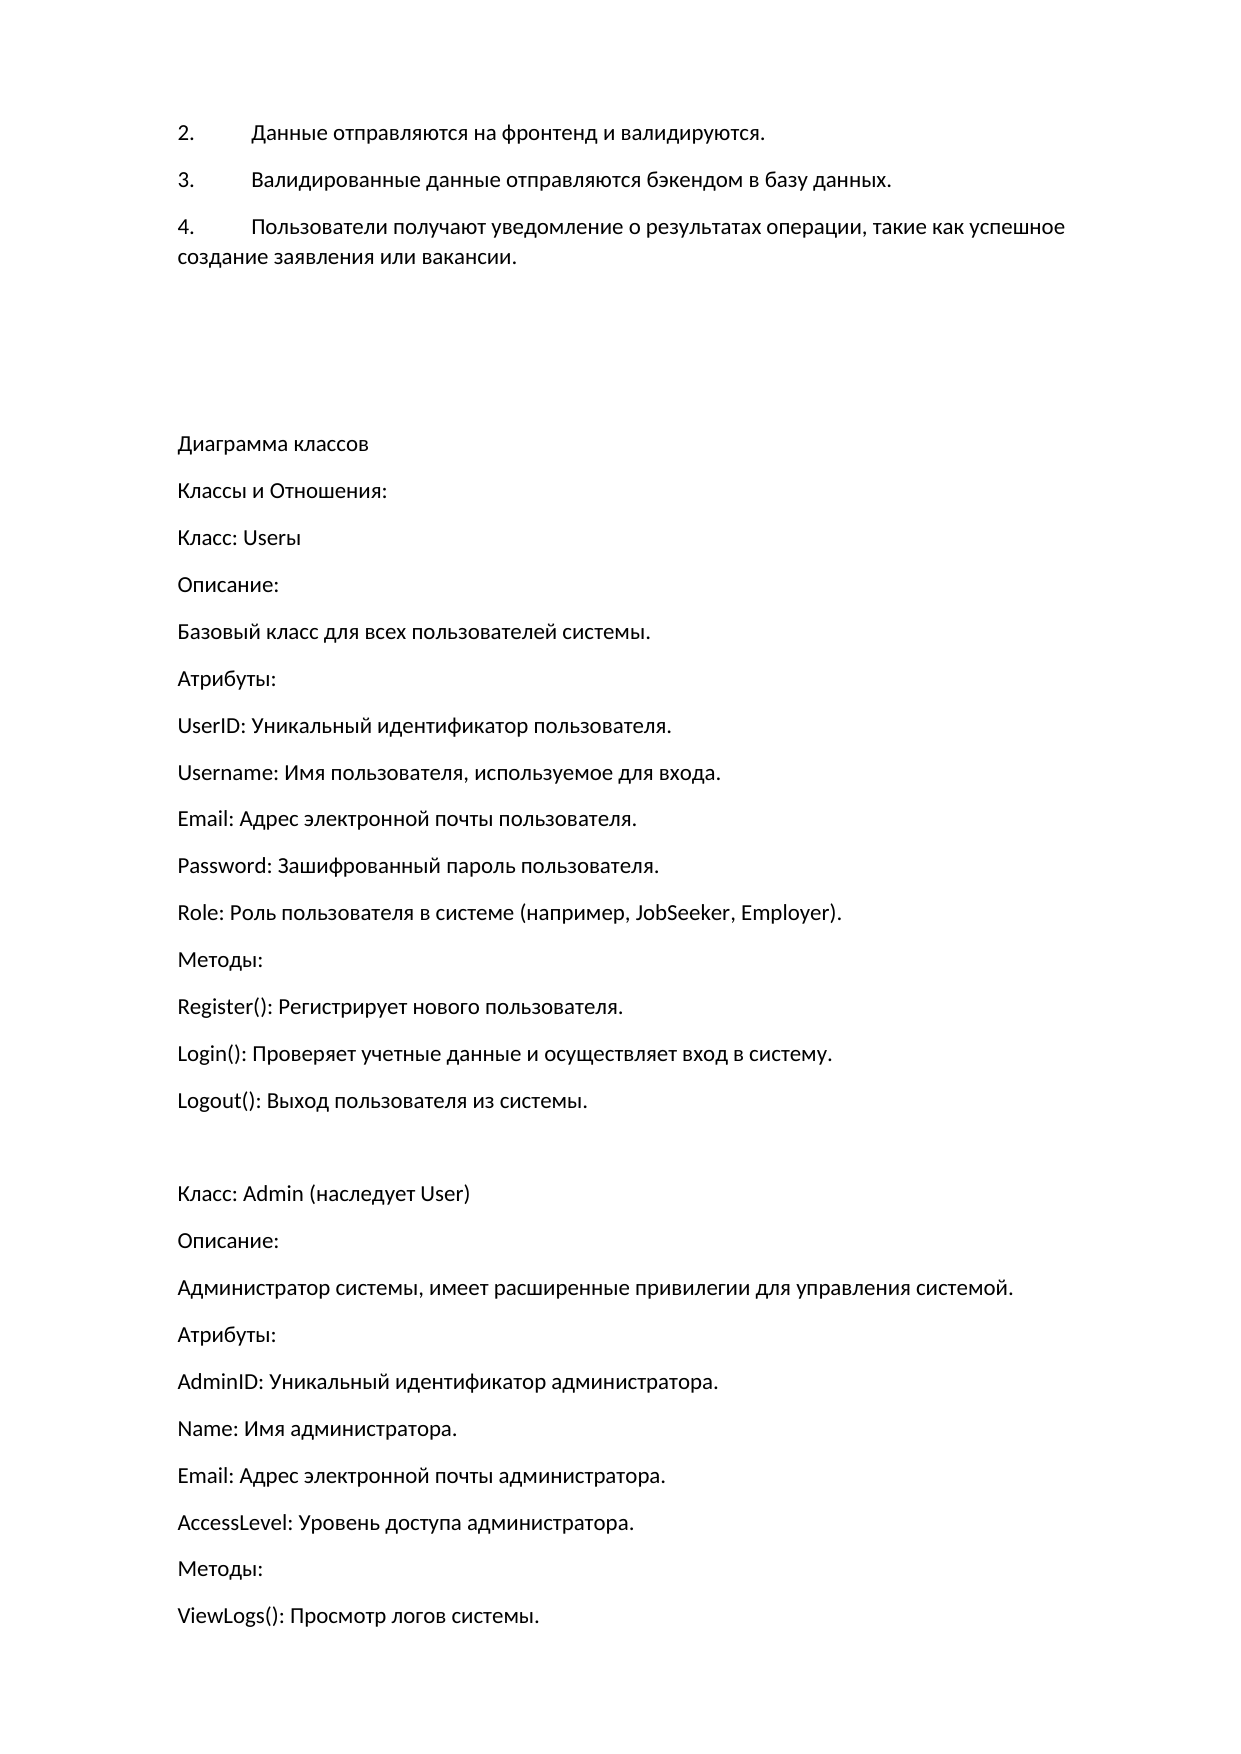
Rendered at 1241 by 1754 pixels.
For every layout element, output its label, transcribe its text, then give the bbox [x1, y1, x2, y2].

text Login(): Проверяет учетные данные и осуществляет вход в систему. [177, 1039, 1152, 1067]
text Password: Зашифрованный пароль пользователя. [177, 851, 1152, 879]
text Logout(): Выход пользователя из системы. [177, 1086, 1152, 1114]
text Атрибуты: [177, 664, 1152, 692]
text Методы: [177, 1554, 1152, 1583]
text Role: Роль пользователя в системе (например, JobSeeker, Employer). [177, 898, 1152, 926]
text Класс: Admin (наследует User) [177, 1179, 1152, 1208]
text Register(): Регистрирует нового пользователя. [177, 992, 1152, 1020]
text AdminID: Уникальный идентификатор администратора. [177, 1367, 1152, 1395]
text Атрибуты: [177, 1320, 1152, 1348]
text 2. Данные отправляются на фронтенд и валидируются. [177, 118, 1152, 146]
text Username: Имя пользователя, используемое для входа. [177, 758, 1152, 786]
text Класс: Userы [177, 523, 1152, 551]
text Email: Адрес электронной почты пользователя. [177, 804, 1152, 833]
text Email: Адрес электронной почты администратора. [177, 1461, 1152, 1489]
text Администратор системы, имеет расширенные привилегии для управления системой. [177, 1273, 1152, 1301]
text Описание: [177, 570, 1152, 598]
text 3. Валидированные данные отправляются бэкендом в базу данных. [177, 165, 1152, 193]
text AccessLevel: Уровень доступа администратора. [177, 1508, 1152, 1536]
text Классы и Отношения: [177, 476, 1152, 504]
text Методы: [177, 945, 1152, 973]
text Диаграмма классов [177, 429, 1152, 458]
text Name: Имя администратора. [177, 1414, 1152, 1442]
text 4. Пользователи получают уведомление о результатах операции, такие как успешное создание заявления или вакансии. [177, 212, 1152, 270]
text Базовый класс для всех пользователей системы. [177, 617, 1152, 645]
text UserID: Уникальный идентификатор пользователя. [177, 711, 1152, 739]
text Описание: [177, 1226, 1152, 1254]
text ViewLogs(): Просмотр логов системы. [177, 1601, 1152, 1629]
